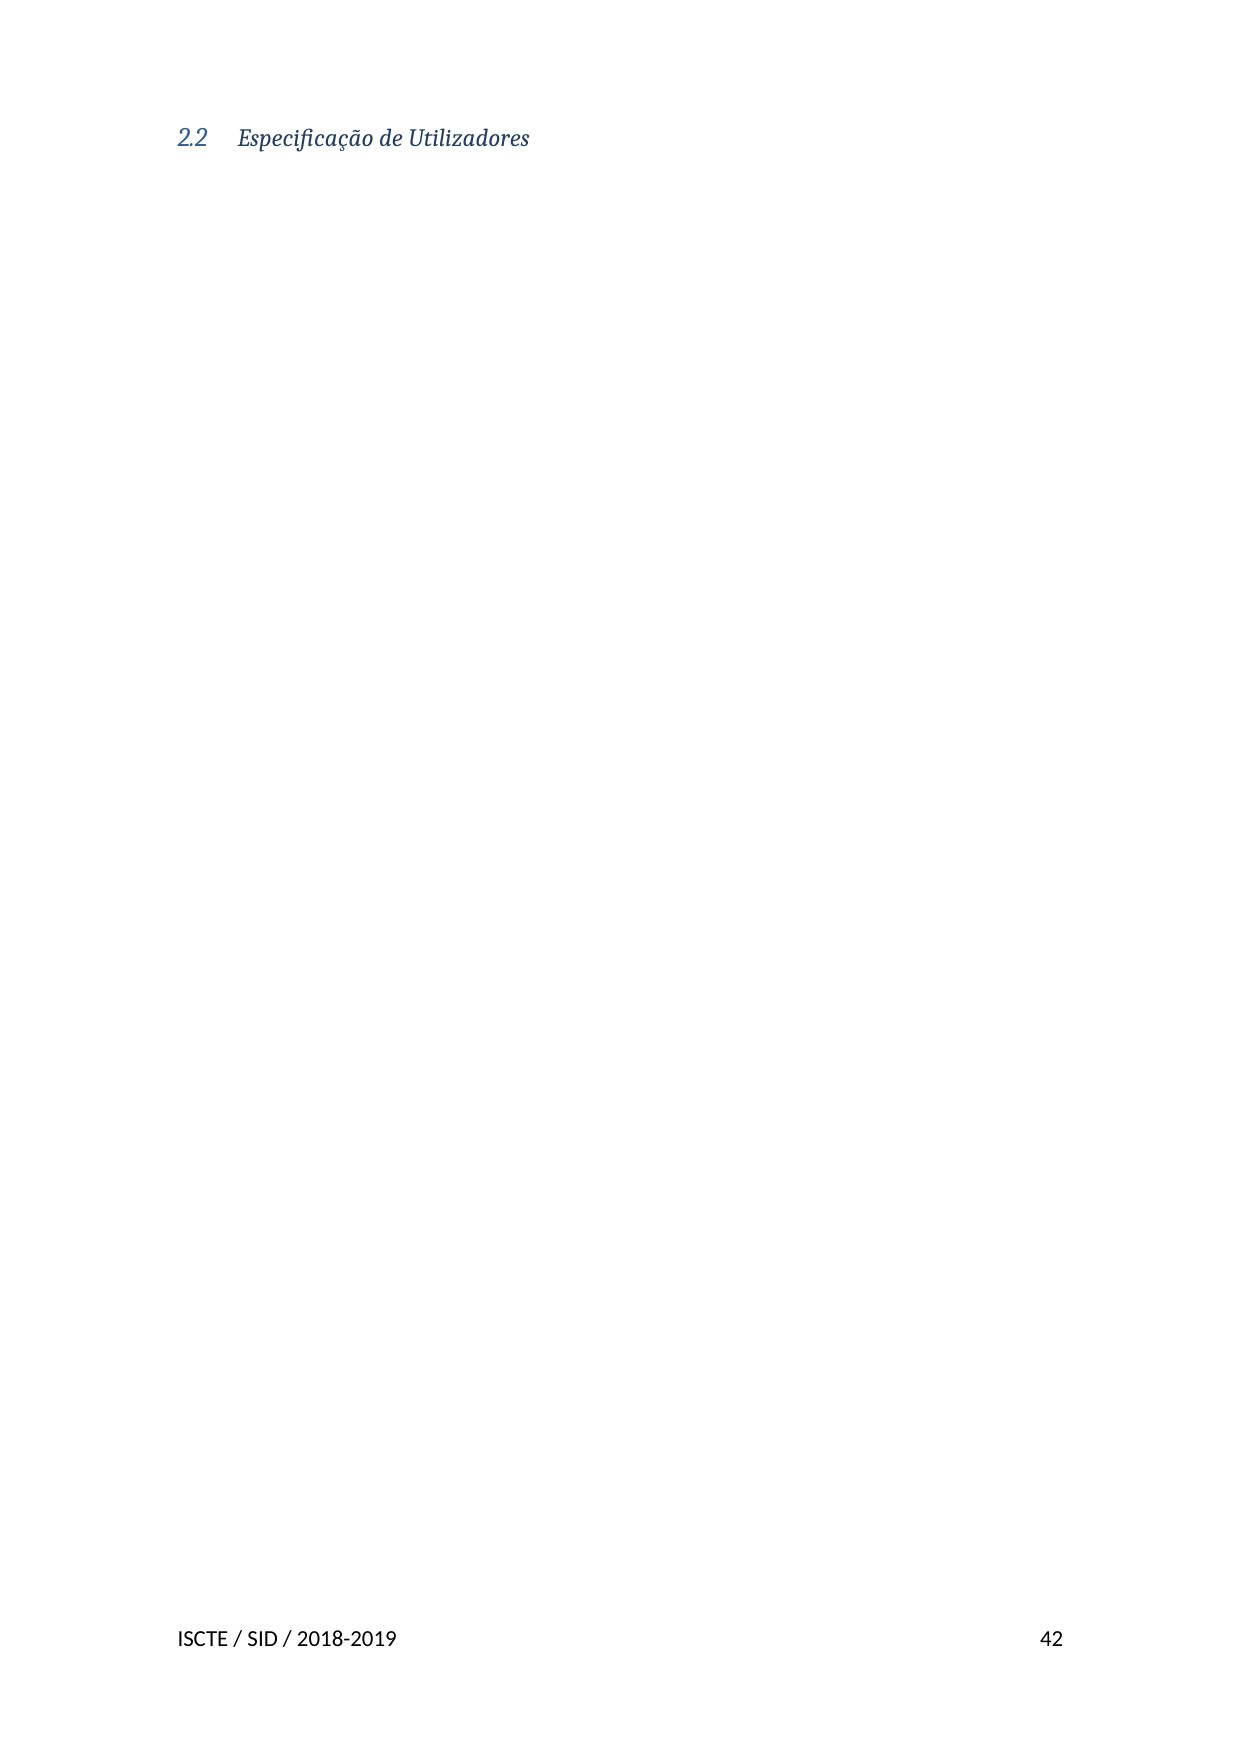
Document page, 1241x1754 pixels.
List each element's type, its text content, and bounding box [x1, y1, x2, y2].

subtitle Especificação de Utilizadores [177, 122, 1063, 153]
